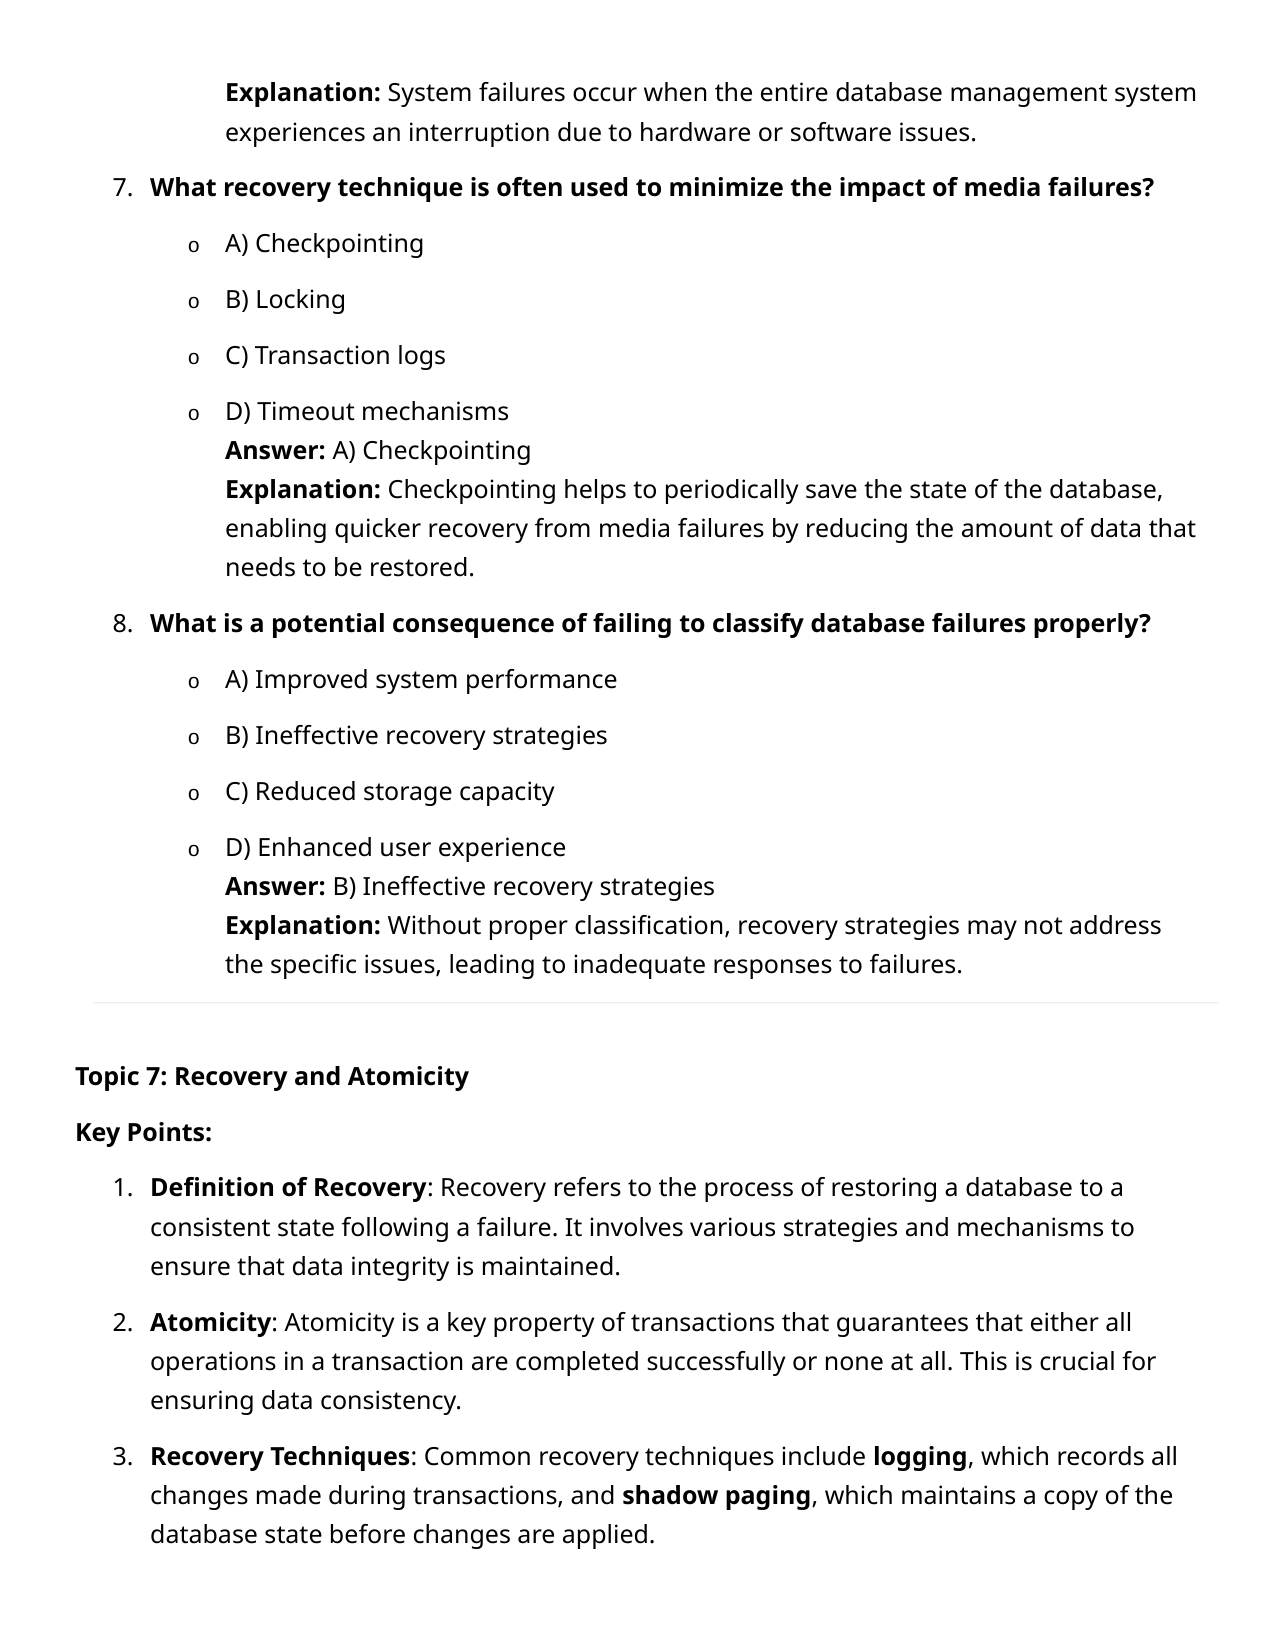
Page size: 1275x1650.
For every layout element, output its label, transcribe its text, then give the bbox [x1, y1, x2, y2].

list Atomicity: Atomicity is a key property of transactions that guarantees that either all operations in a transaction are completed successfully or none at all. This is crucial for ensuring data consistency. [112, 1304, 1200, 1417]
list What recovery technique is often used to minimize the impact of media failures? [112, 170, 1200, 204]
list B) Locking [187, 282, 1200, 316]
list C) Transaction logs [187, 337, 1200, 372]
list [187, 75, 1200, 148]
list D) Enhanced user experience Answer: B) Ineffective recovery strategies Explanation: Without proper classification, recovery strategies may not address the specific issues, leading to inadequate responses to failures. [187, 829, 1200, 981]
list What is a potential consequence of failing to classify database failures properly? [112, 606, 1200, 640]
text Key Points: [75, 1114, 1200, 1148]
list Recovery Techniques: Common recovery techniques include logging, which records all changes made during transactions, and shadow paging, which maintains a copy of the database state before changes are applied. [112, 1438, 1200, 1551]
list Definition of Recovery: Recovery refers to the process of restoring a database to a consistent state following a failure. It involves various strategies and mechanisms to ensure that data integrity is maintained. [112, 1170, 1200, 1282]
list A) Checkpointing [187, 226, 1200, 260]
text Topic 7: Recovery and Atomicity [75, 1058, 1200, 1092]
list B) Ineffective recovery strategies [187, 717, 1200, 752]
list A) Improved system performance [187, 662, 1200, 696]
list C) Reduced storage capacity [187, 773, 1200, 807]
list D) Timeout mechanisms Answer: A) Checkpointing Explanation: Checkpointing helps to periodically save the state of the database, enabling quicker recovery from media failures by reducing the amount of data that needs to be restored. [187, 393, 1200, 584]
